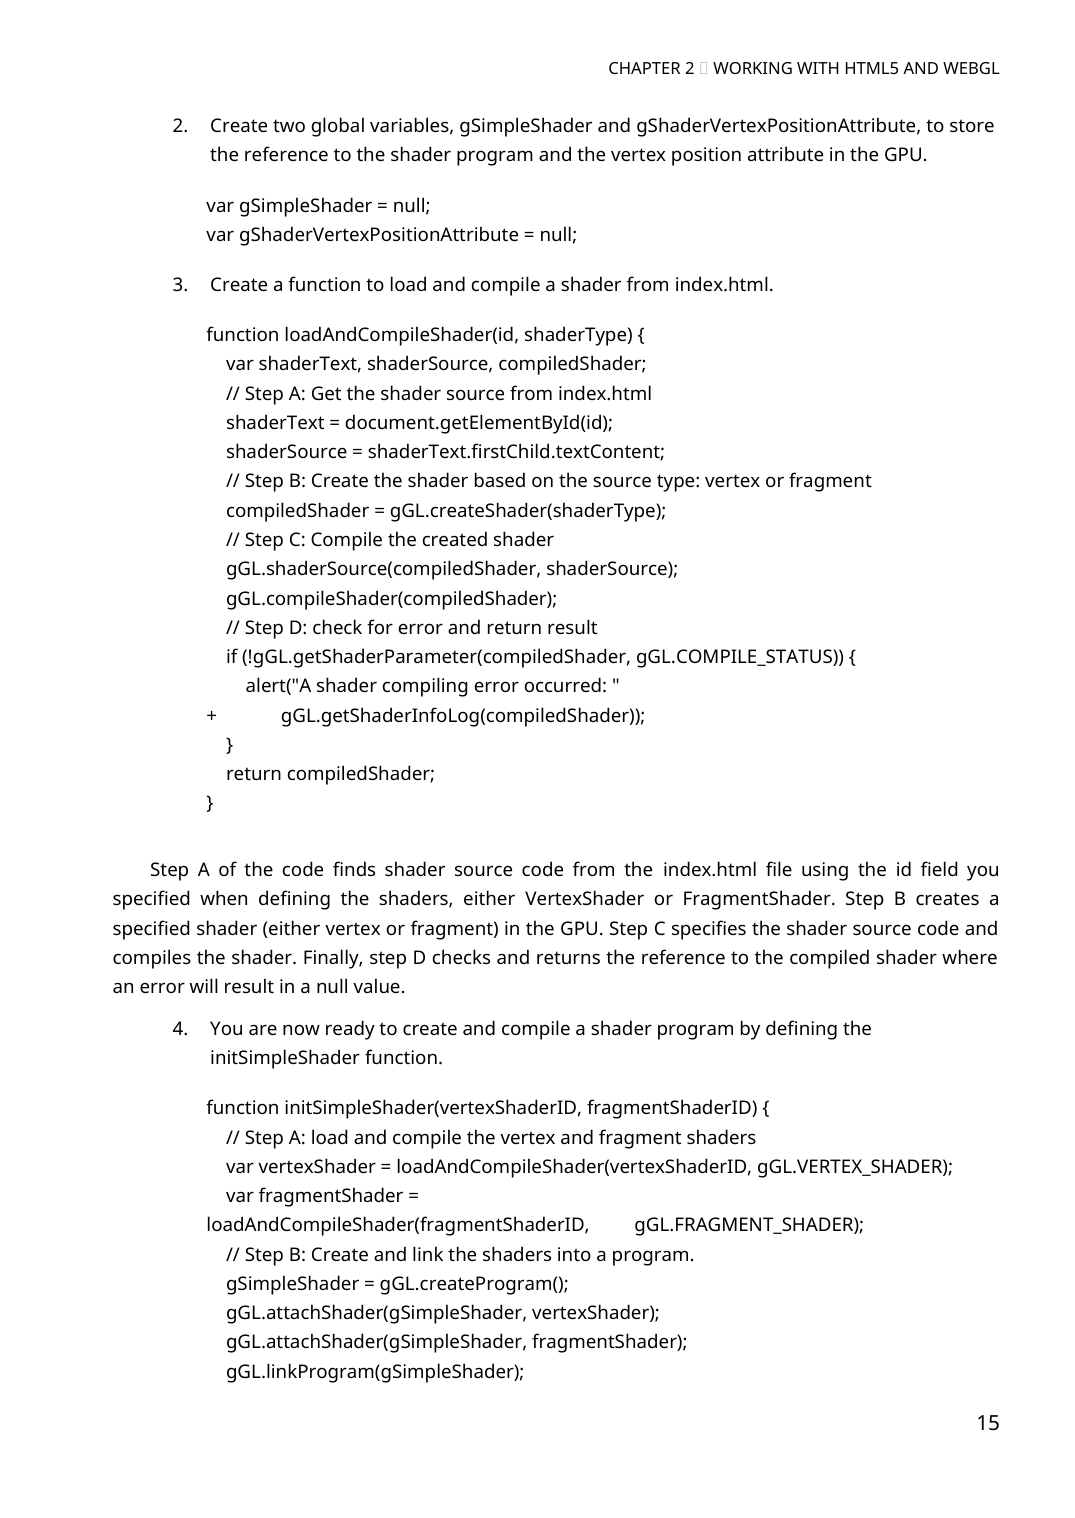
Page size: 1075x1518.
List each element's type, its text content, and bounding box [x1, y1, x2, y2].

text var vertexShader = loadAndCompileShader(vertexShaderID, gGL.VERTEX_SHADER); [206, 1153, 1000, 1179]
text gGL.attachShader(gSimpleShader, fragmentShader); [206, 1329, 1000, 1354]
text var fragmentShader = loadAndCompileShader(fragmentShaderID, gGL.FRAGMENT_SHADER); [206, 1182, 1000, 1237]
list You are now ready to create and compile a shader program by defining the initSimpleShader function. [172, 1015, 1000, 1070]
text var gSimpleShader = null; [206, 192, 1000, 217]
text shaderText = document.getElementById(id); [206, 409, 1000, 435]
text // Step D: check for error and return result [206, 614, 1000, 639]
text gGL.shaderSource(compiledShader, shaderSource); [206, 556, 1000, 581]
text gSimpleShader = gGL.createProgram(); [206, 1270, 1000, 1296]
list Create a function to load and compile a shader from index.html. [172, 271, 1000, 297]
text } [206, 731, 1000, 757]
text // Step B: Create and link the shaders into a program. [206, 1241, 1000, 1267]
text gGL.linkProgram(gSimpleShader); [206, 1358, 1000, 1384]
text } [206, 790, 1000, 815]
text function loadAndCompileShader(id, shaderType) { [206, 321, 1000, 347]
text gGL.compileShader(compiledShader); [206, 585, 1000, 610]
text function initSimpleShader(vertexShaderID, fragmentShaderID) { [206, 1095, 1000, 1120]
text Step A of the code finds shader source code from the index.html file using the id field you specified when defining the shaders, either VertexShader or FragmentShader. Step B creates a specified shader (either vertex or fragment) in the GPU. Step C specifies the shader source code and compiles the shader. Finally, step D checks and returns the reference to the compiled shader where an error will result in a null value. [112, 856, 1000, 999]
text if (!gGL.getShaderParameter(compiledShader, gGL.COMPILE_STATUS)) { [206, 643, 1000, 669]
text // Step C: Compile the created shader [206, 526, 1000, 552]
text // Step A: Get the shader source from index.html [206, 380, 1000, 405]
text var shaderText, shaderSource, compiledShader; [206, 351, 1000, 376]
list Create two global variables, gSimpleShader and gShaderVertexPositionAttribute, to store the reference to the shader program and the vertex position attribute in the GPU. [172, 112, 1000, 167]
text compiledShader = gGL.createShader(shaderType); [206, 497, 1000, 522]
text // Step A: load and compile the vertex and fragment shaders [206, 1124, 1000, 1149]
text gGL.attachShader(gSimpleShader, vertexShader); [206, 1299, 1000, 1325]
text return compiledShader; [206, 760, 1000, 786]
text alert("A shader compiling error occurred: " + gGL.getShaderInfoLog(compiledShader)); [206, 673, 1000, 727]
text // Step B: Create the shader based on the source type: vertex or fragment [206, 468, 1000, 493]
text shaderSource = shaderText.firstChild.textContent; [206, 438, 1000, 464]
text var gShaderVertexPositionAttribute = null; [206, 221, 1000, 247]
